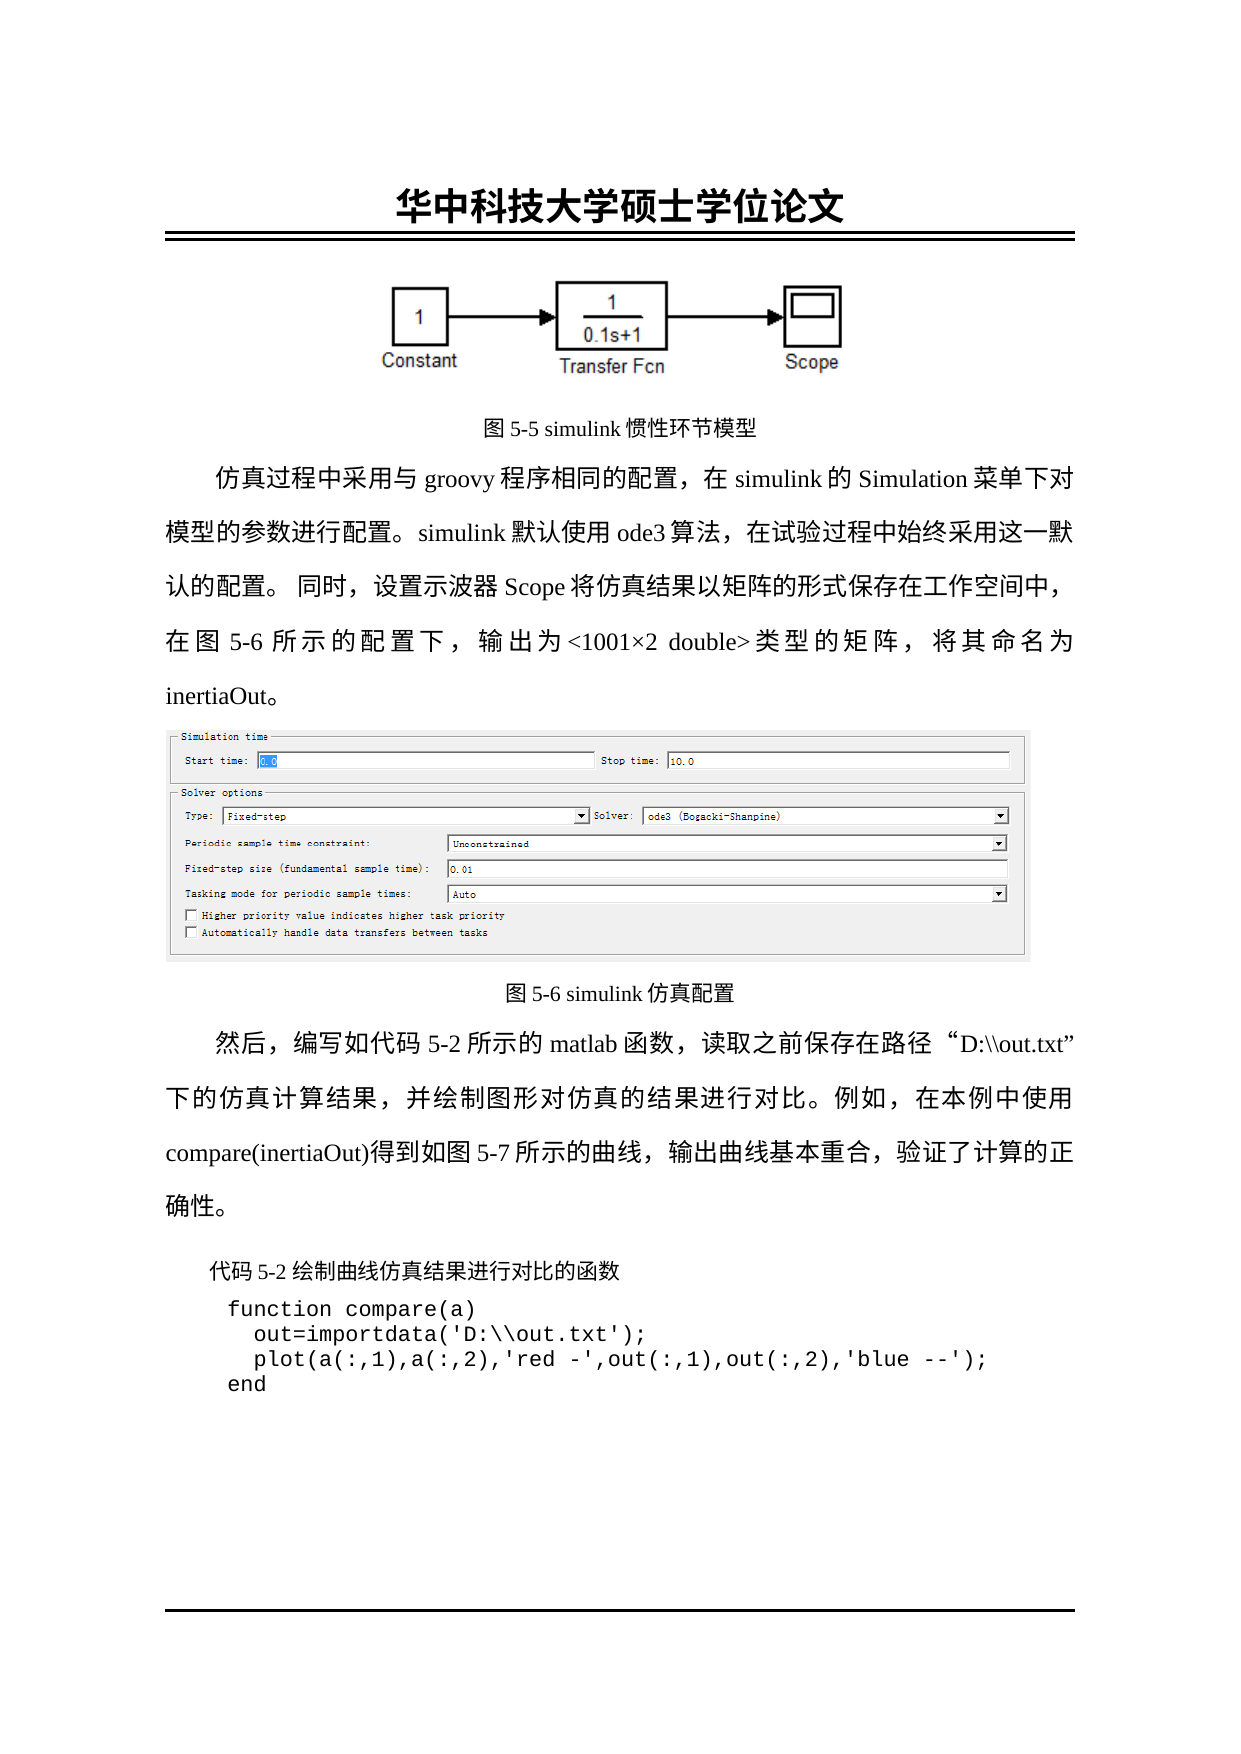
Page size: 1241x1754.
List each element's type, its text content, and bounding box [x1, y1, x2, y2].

text 代码5-2 绘制曲线仿真结果进行对比的函数 [165, 1254, 1075, 1285]
text 图5-6 simulink仿真配置 [165, 976, 1075, 1008]
table_header function compare(a) out=importdata('D:\\out.txt'); plot(a(:,1),a(:,2),'red -',out(:,1),out(:,2),'blue --'); end [216, 1298, 1024, 1398]
picture [165, 730, 1031, 962]
text 然后，编写如代码5-2所示的matlab函数，读取之前保存在路径“D:\\out.txt”下的仿真计算结果，并绘制图形对仿真的结果进行对比。例如，在本例中使用compare(inertiaOut)得到如图5-7所示的曲线，输出曲线基本重合，验证了计算的正确性。 [165, 1024, 1075, 1223]
picture [379, 265, 861, 397]
text 图5-5 simulink惯性环节模型 [165, 411, 1075, 442]
text 仿真过程中采用与groovy程序相同的配置，在simulink的Simulation菜单下对模型的参数进行配置。simulink默认使用ode3算法，在试验过程中始终采用这一默认的配置。 同时，设置示波器Scope将仿真结果以矩阵的形式保存在工作空间中，在图5-6所示的配置下，输出为<1001×2 double>类型的矩阵，将其命名为inertiaOut。 [165, 458, 1075, 712]
